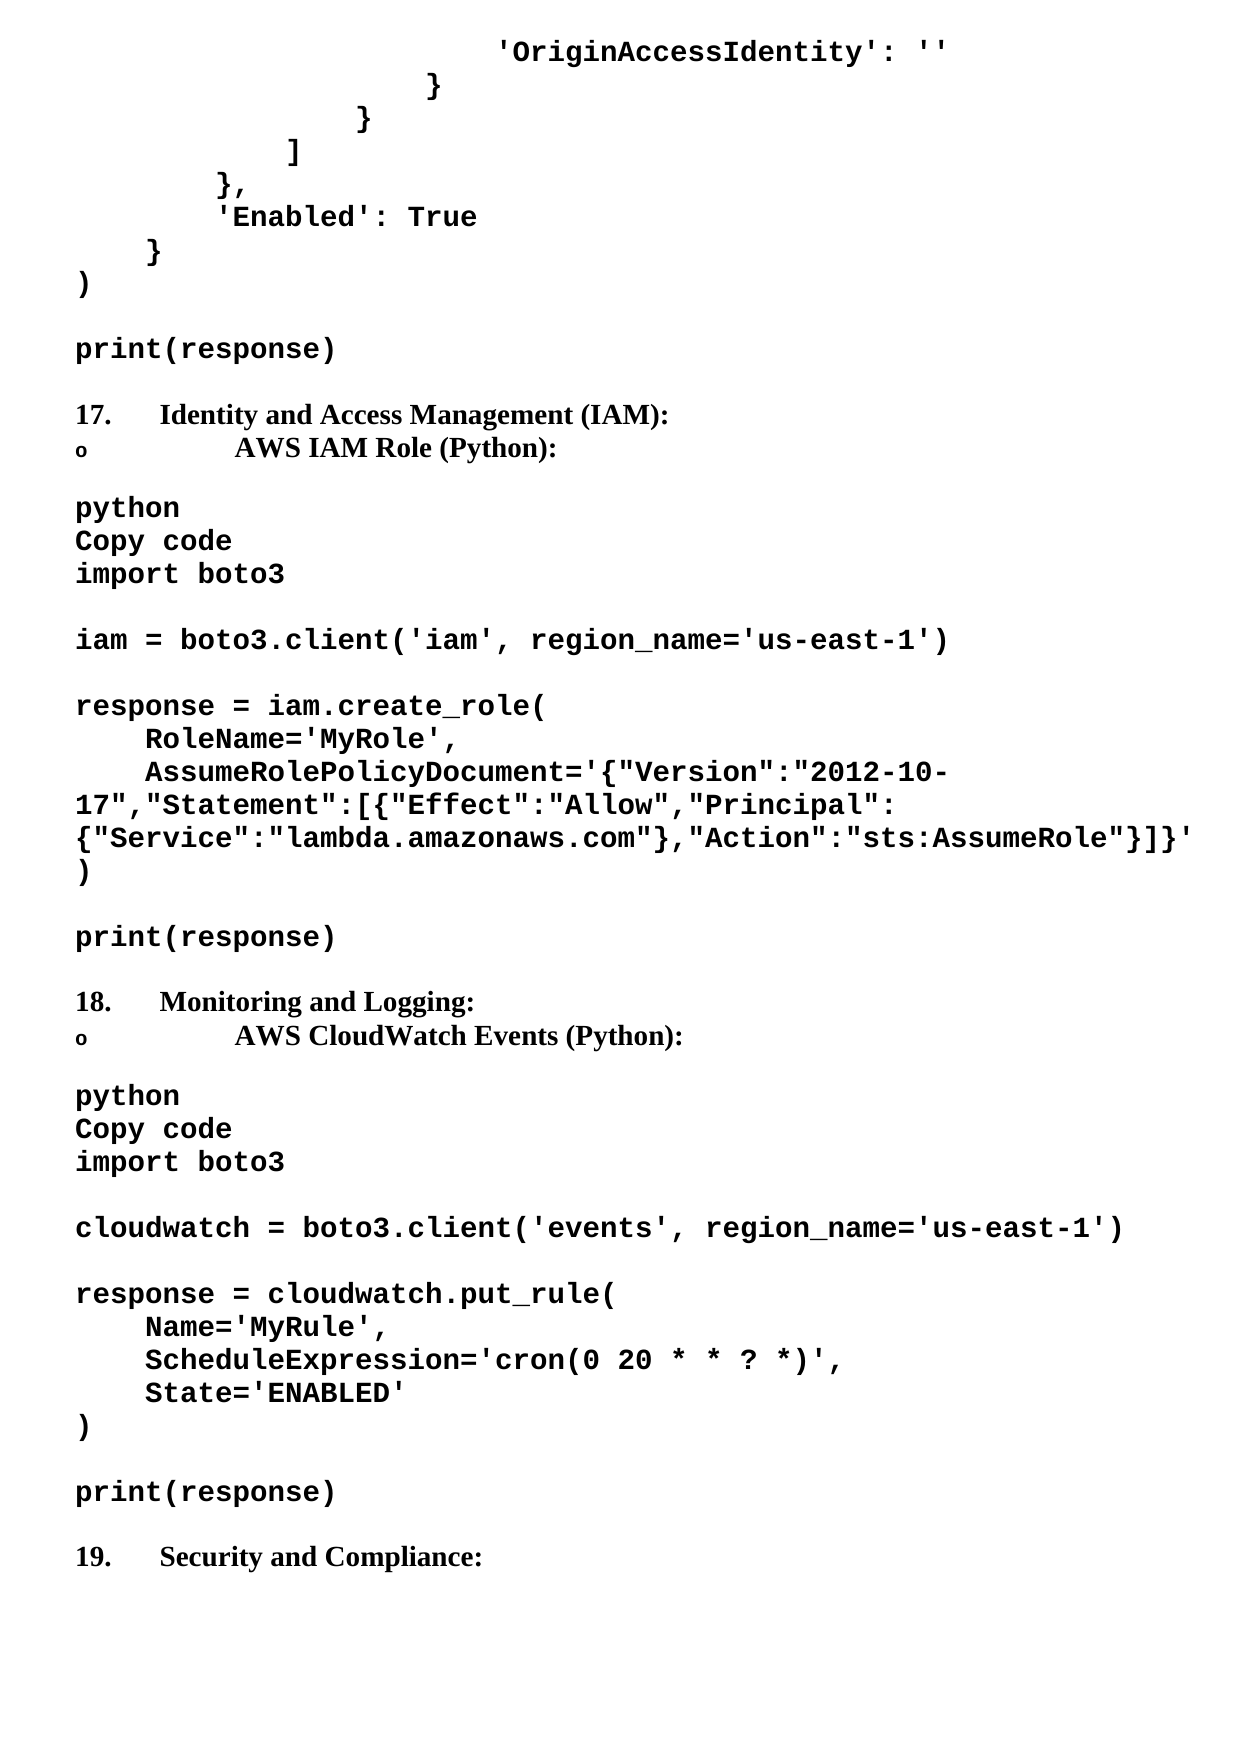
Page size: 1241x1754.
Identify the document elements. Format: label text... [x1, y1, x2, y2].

text } [75, 71, 1200, 103]
text 'OriginAccessIdentity': '' [75, 37, 1200, 71]
text ) [75, 269, 1200, 302]
text cloudwatch = boto3.client('events', region_name='us-east-1') [75, 1213, 1200, 1246]
text python [75, 493, 1200, 526]
text } [75, 236, 1200, 269]
text python [75, 1081, 1200, 1114]
text } [75, 103, 1200, 137]
text print(response) [75, 922, 1200, 955]
text ) [75, 1411, 1200, 1444]
text AssumeRolePolicyDocument='{"Version":"2012-10-17","Statement":[{"Effect":"Allow","Principal":{"Service":"lambda.amazonaws.com"},"Action":"sts:AssumeRole"}]}' [75, 757, 1200, 856]
text 'Enabled': True [75, 203, 1200, 236]
text print(response) [75, 1477, 1200, 1510]
text State='ENABLED' [75, 1378, 1200, 1411]
text response = iam.create_role( [75, 691, 1200, 724]
list Monitoring and Logging: [75, 984, 1200, 1018]
text Copy code [75, 1114, 1200, 1147]
text Copy code [75, 526, 1200, 559]
text Name='MyRule', [75, 1312, 1200, 1345]
text import boto3 [75, 559, 1200, 592]
text iam = boto3.client('iam', region_name='us-east-1') [75, 625, 1200, 658]
text ) [75, 856, 1200, 889]
list AWS IAM Role (Python): [75, 430, 1200, 464]
text print(response) [75, 335, 1200, 368]
text import boto3 [75, 1147, 1200, 1180]
text ScheduleExpression='cron(0 20 * * ? *)', [75, 1345, 1200, 1378]
text ] [75, 137, 1200, 169]
list AWS CloudWatch Events (Python): [75, 1018, 1200, 1052]
list Identity and Access Management (IAM): [75, 397, 1200, 430]
list Security and Compliance: [75, 1539, 1200, 1573]
text response = cloudwatch.put_rule( [75, 1279, 1200, 1312]
text RoleName='MyRole', [75, 724, 1200, 757]
text }, [75, 169, 1200, 203]
